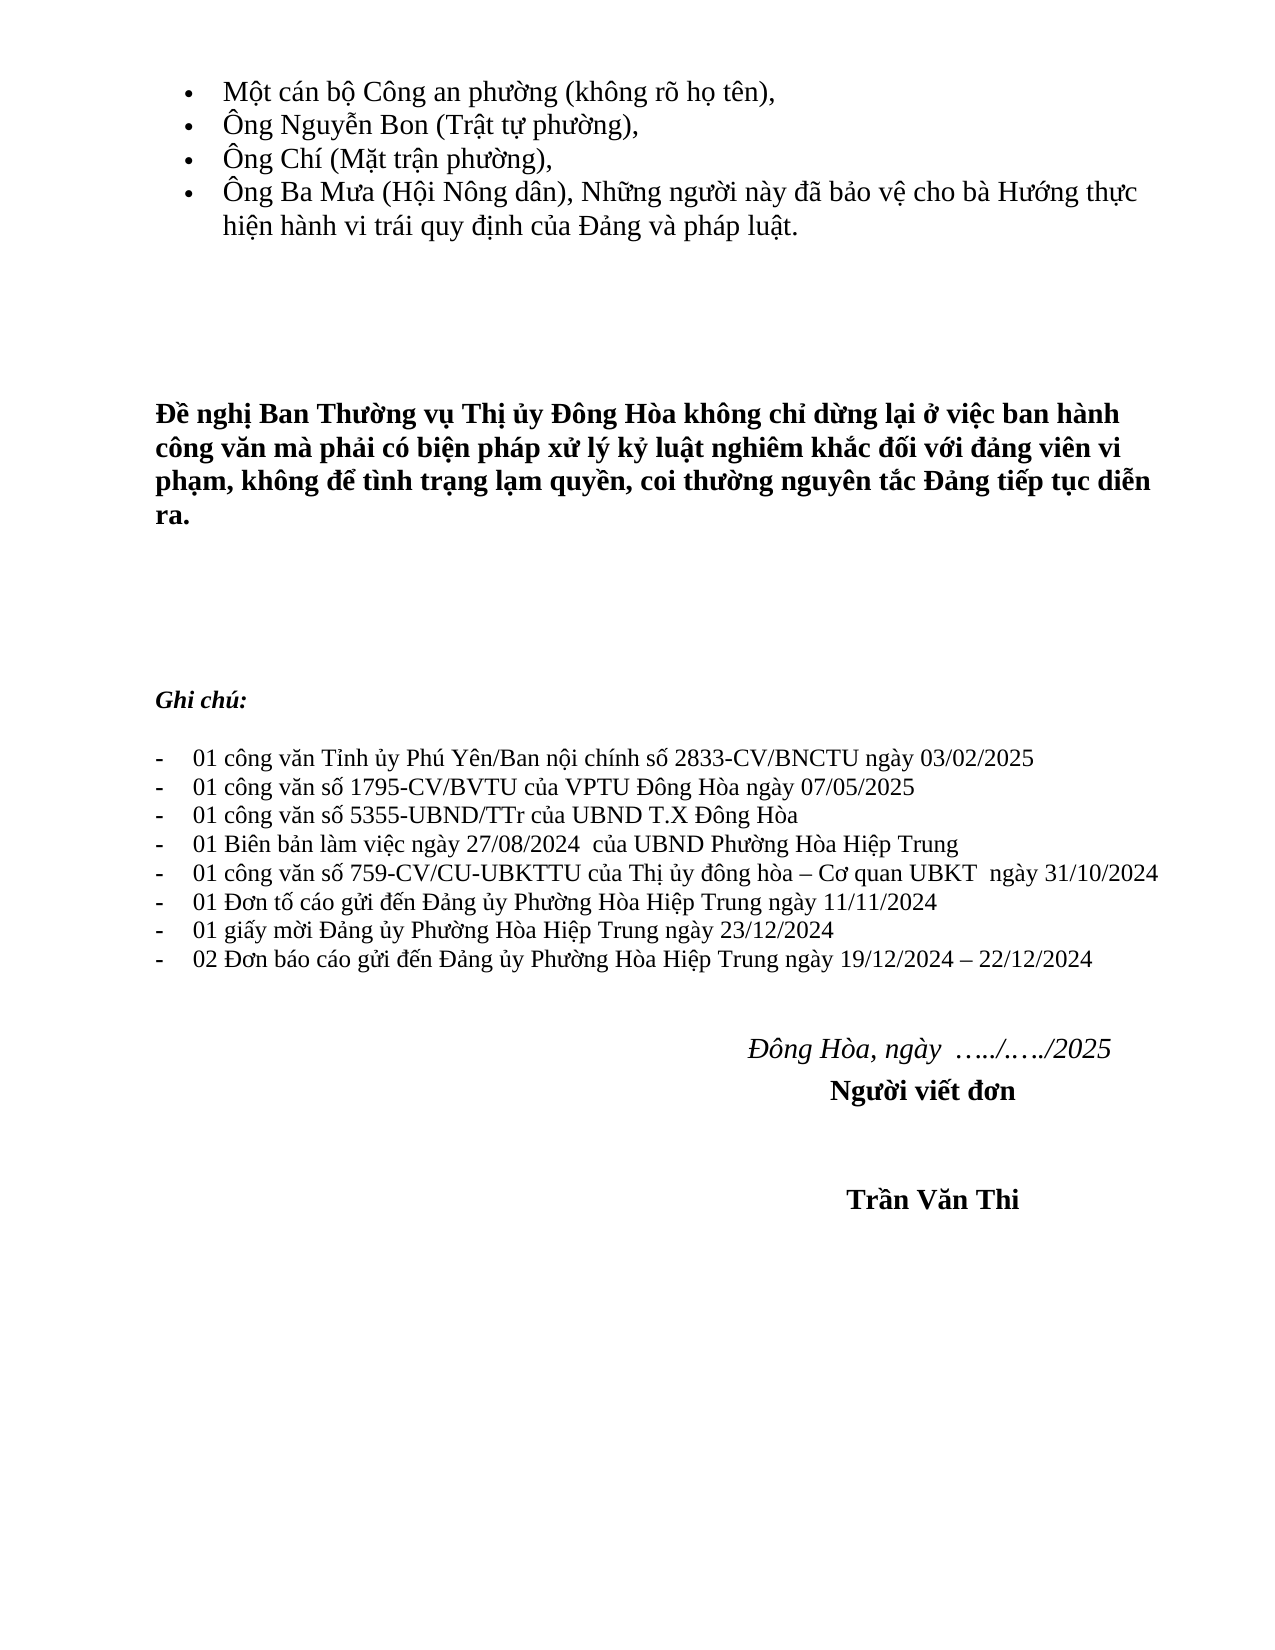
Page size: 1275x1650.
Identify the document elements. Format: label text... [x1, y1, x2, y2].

list 01 Đơn tố cáo gửi đến Đảng ủy Phường Hòa Hiệp Trung ngày 11/11/2024 [155, 887, 1172, 915]
text Trần Văn Thi [148, 1182, 1172, 1216]
list 02 Đơn báo cáo gửi đến Đảng ủy Phường Hòa Hiệp Trung ngày 19/12/2024 – 22/12/2024 [155, 944, 1172, 973]
list 01 giấy mời Đảng ủy Phường Hòa Hiệp Trung ngày 23/12/2024 [155, 915, 1172, 944]
text Đông Hòa, ngày …../.…./2025 [748, 1031, 1172, 1065]
text Đề nghị Ban Thường vụ Thị ủy Đông Hòa không chỉ dừng lại ở việc ban hành công văn mà phải có biện pháp xử lý kỷ luật nghiêm khắc đối với đảng viên vi phạm, không để tình trạng lạm quyền, coi thường nguyên tắc Đảng tiếp tục diễn ra. [155, 396, 1172, 530]
list 01 Biên bản làm việc ngày 27/08/2024 của UBND Phường Hòa Hiệp Trung [155, 829, 1172, 858]
list 01 công văn số 759-CV/CU-UBKTTU của Thị ủy đông hòa – Cơ quan UBKT ngày 31/10/2024 [155, 858, 1172, 887]
list 01 công văn số 1795-CV/BVTU của VPTU Đông Hòa ngày 07/05/2025 [155, 772, 1172, 800]
list Một cán bộ Công an phường (không rõ họ tên), [185, 74, 1172, 107]
text Ghi chú: [155, 685, 1172, 714]
list Ông Ba Mưa (Hội Nông dân), Những người này đã bảo vệ cho bà Hướng thực hiện hành vi trái quy định của Đảng và pháp luật. [185, 174, 1172, 242]
list 01 công văn số 5355-UBND/TTr của UBND T.X Đông Hòa [155, 800, 1172, 829]
list Ông Chí (Mặt trận phường), [185, 141, 1172, 174]
list Ông Nguyễn Bon (Trật tự phường), [185, 107, 1172, 141]
list 01 công văn Tỉnh ủy Phú Yên/Ban nội chính số 2833-CV/BNCTU ngày 03/02/2025 [155, 743, 1172, 772]
text Người viết đơn [748, 1073, 1172, 1107]
